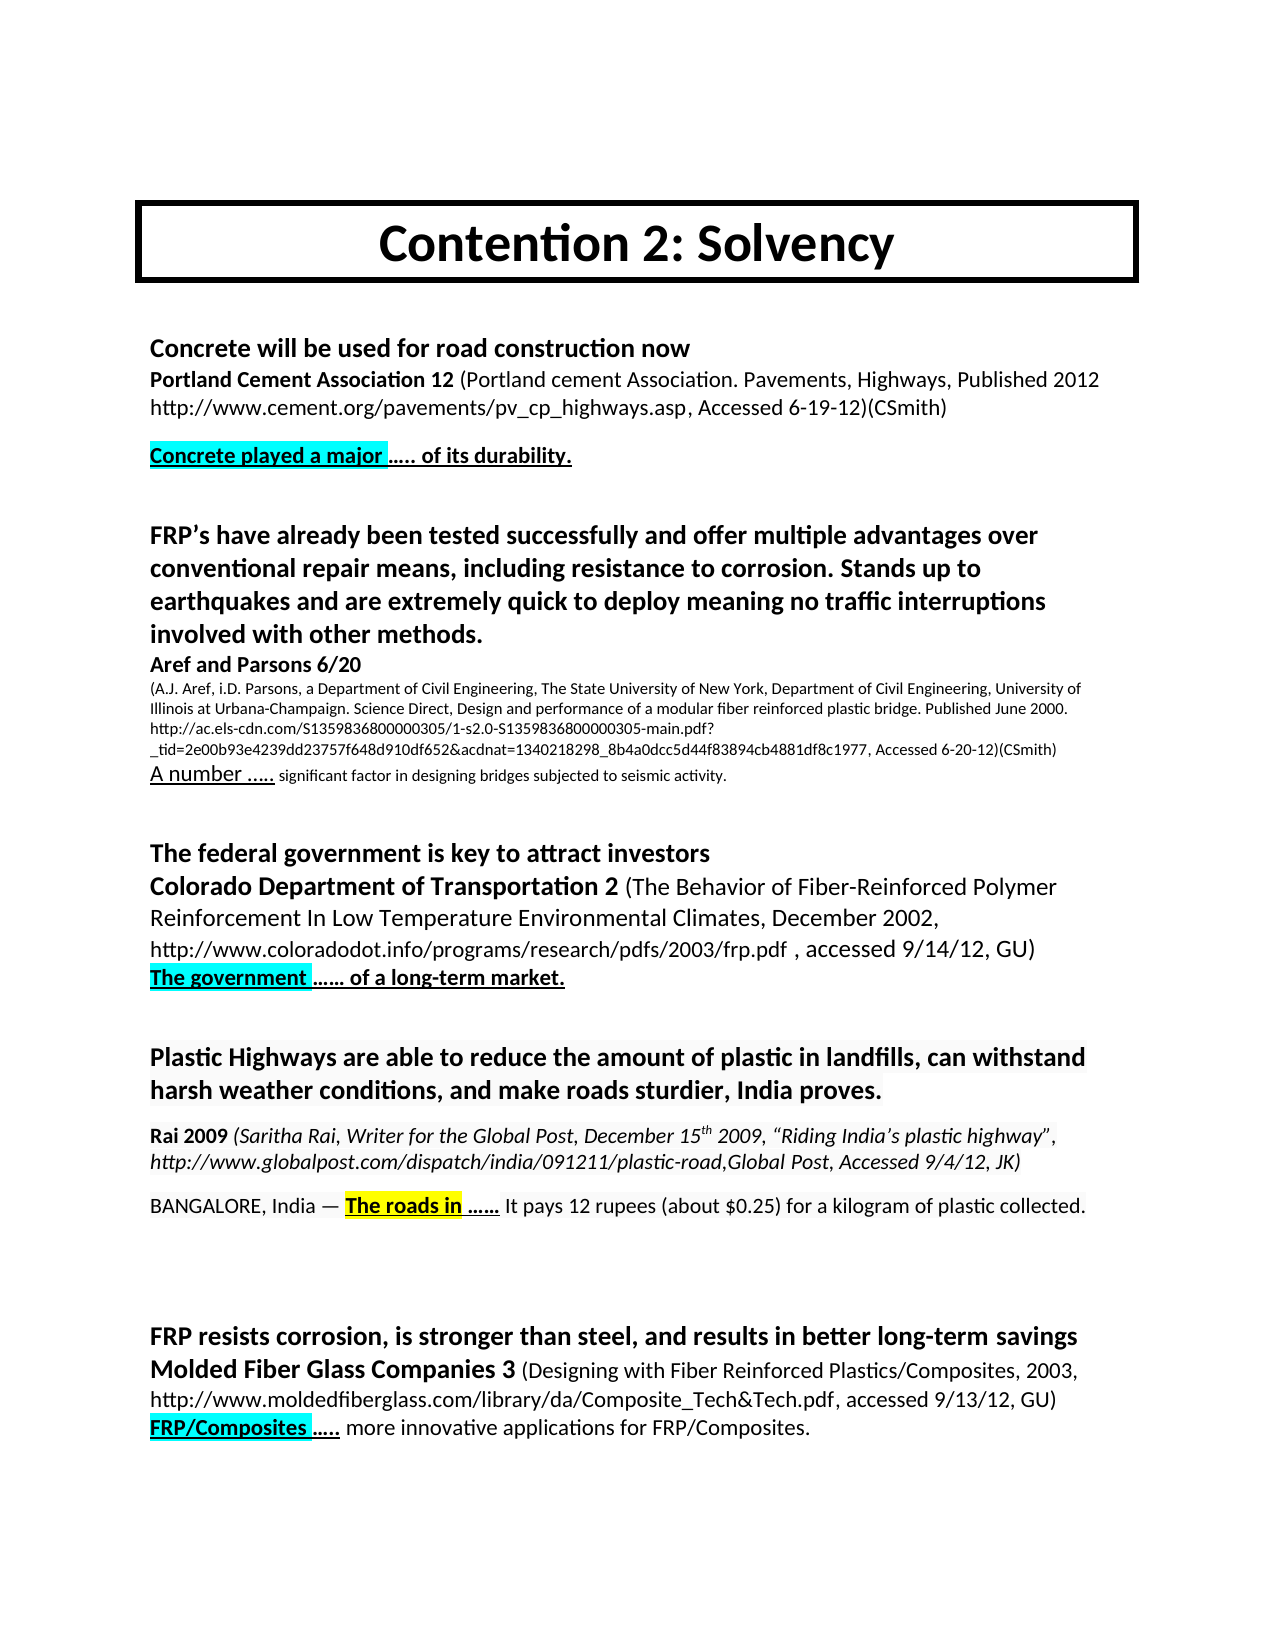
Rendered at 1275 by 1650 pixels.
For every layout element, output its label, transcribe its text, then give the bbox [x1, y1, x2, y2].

subtitle Contention 2: Solvency [142, 206, 1133, 277]
text BANGALORE, India — The roads in …… It pays 12 rupees (about $0.25) for a kilogram of plastic collected. [462, 1191, 1125, 1219]
text Portland Cement Association 12 (Portland cement Association. Pavements, Highways, Published 2012 http://www.cement.org/pavements/pv_cp_highways.asp, Accessed 6-19-12)(CSmith) [150, 365, 1125, 421]
text FRP resists corrosion, is stronger than steel, and results in better long-term savings [150, 1319, 1125, 1352]
text (A.J. Aref, i.D. Parsons, a Department of Civil Engineering, The State University of New York, Department of Civil Engineering, University of Illinois at Urbana-Champaign. Science Direct, Design and performance of a modular fiber reinforced plastic bridge. Published June 2000. http://ac.els-cdn.com/S1359836800000305/1-s2.0-S1359836800000305-main.pdf?_tid=2e00b93e4239dd23757f648d910df652&acdnat=1340218298_8b4a0dcc5d44f83894cb4881df8c1977, Accessed 6-20-12)(CSmith) [150, 678, 1125, 759]
text Aref and Parsons 6/20 [150, 650, 1125, 678]
text Rai 2009 (Saritha Rai, Writer for the Global Post, December 15th 2009, “Riding India’s plastic highway”, http://www.globalpost.com/dispatch/india/091211/plastic-road,Global Post, Accessed 9/4/12, JK) [150, 1122, 1125, 1175]
text Colorado Department of Transportation 2 (The Behavior of Fiber-Reinforced Polymer Reinforcement In Low Temperature Environmental Climates, December 2002, http://www.coloradodot.info/programs/research/pdfs/2003/frp.pdf , accessed 9/14/12, GU) [150, 869, 1125, 963]
subtitle FRP’s have already been tested successfully and offer multiple advantages over conventional repair means, including resistance to corrosion. Stands up to earthquakes and are extremely quick to deploy meaning no traffic interruptions involved with other methods. [150, 518, 1125, 650]
text Concrete played a major ….. of its durability. [388, 441, 1125, 469]
subtitle The federal government is key to attract investors [150, 836, 1125, 869]
subtitle Concrete will be used for road construction now [150, 332, 1125, 365]
subtitle Plastic Highways are able to reduce the amount of plastic in landfills, can withstand harsh weather conditions, and make roads sturdier, India proves. [883, 1040, 1125, 1106]
text Molded Fiber Glass Companies 3 (Designing with Fiber Reinforced Plastics/Composites, 2003, http://www.moldedfiberglass.com/library/da/Composite_Tech&Tech.pdf, accessed 9/13/12, GU) [150, 1352, 1125, 1413]
text The government …… of a long-term market. [312, 963, 1125, 991]
text FRP/Composites ….. more innovative applications for FRP/Composites. [312, 1413, 1125, 1441]
text A number ….. significant factor in designing bridges subjected to seismic activity. [150, 759, 1125, 787]
